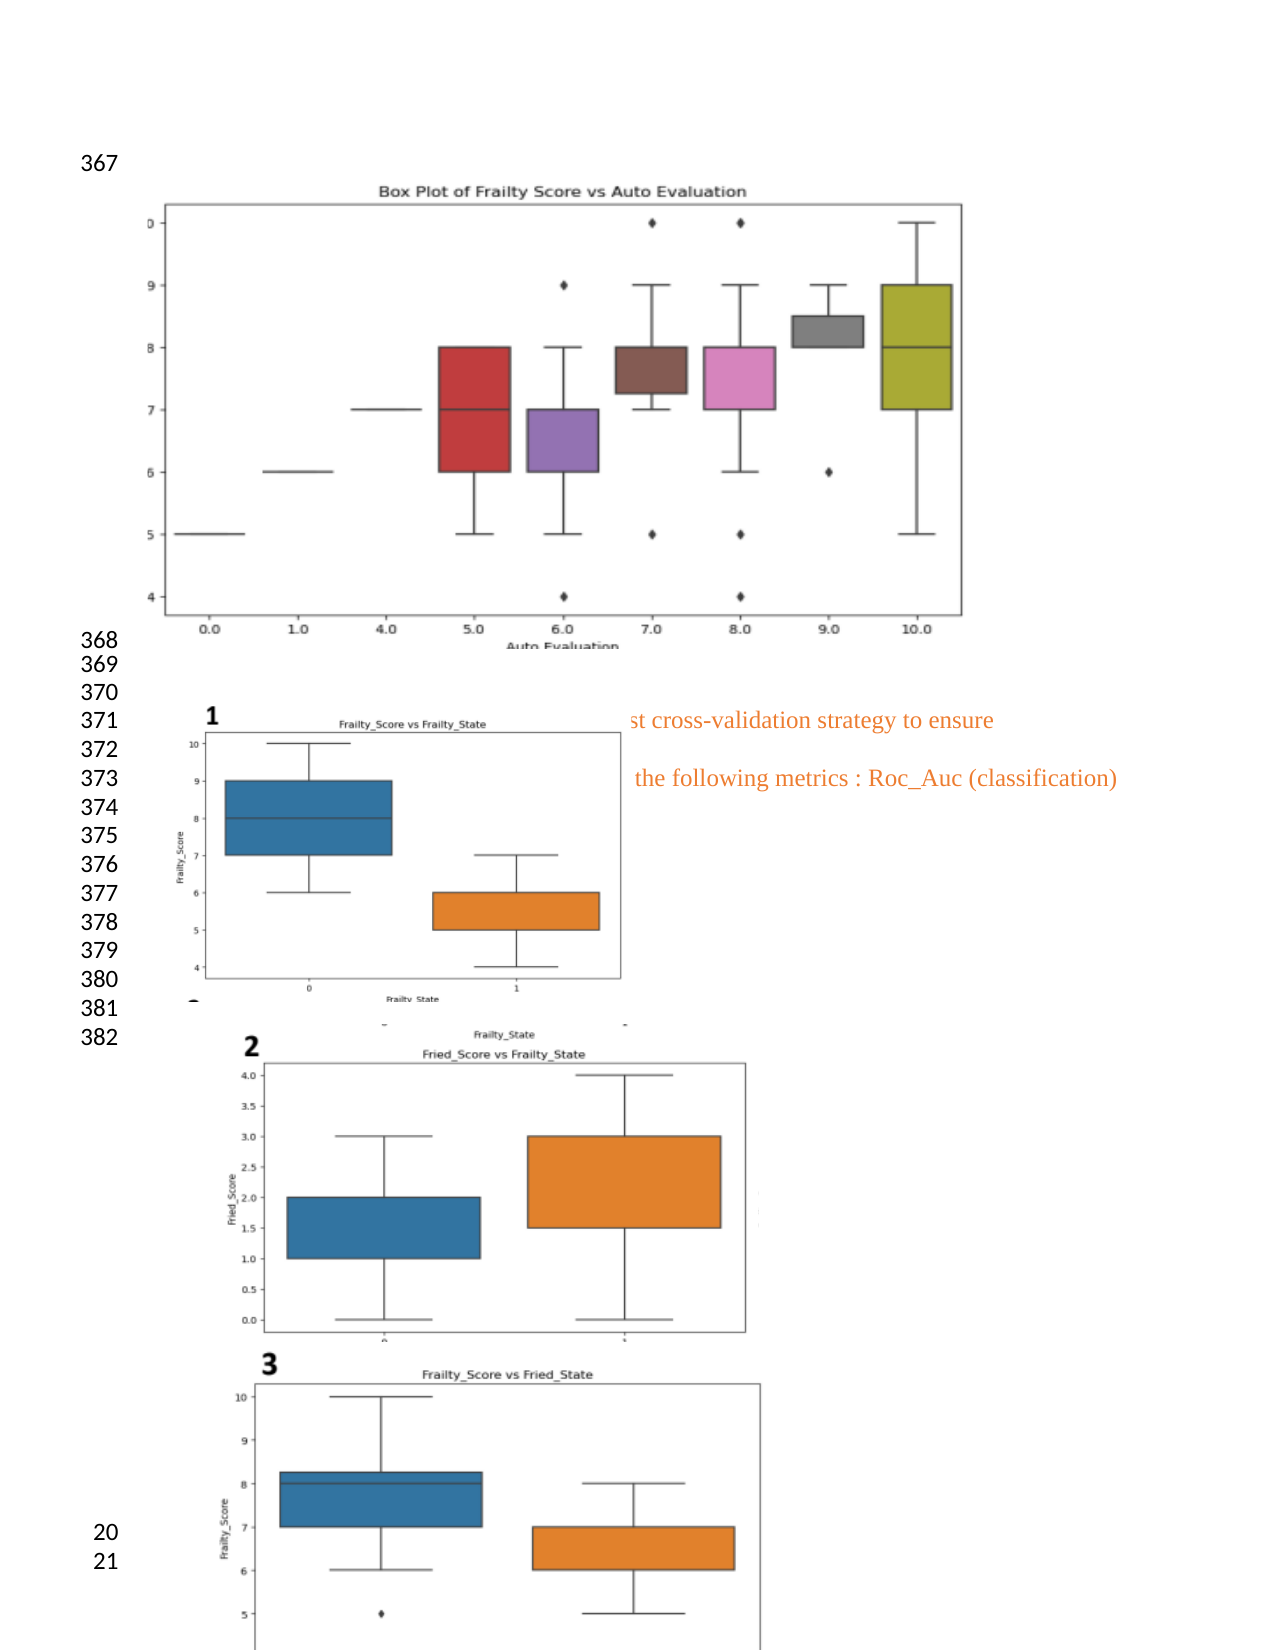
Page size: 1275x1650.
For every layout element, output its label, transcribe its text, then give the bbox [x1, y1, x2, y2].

text Initial results show promising performance with the following metrics : Roc_Auc (classification) and RMSE(regression) [632, 763, 1127, 821]
text The model was trained and validated using robust cross-validation strategy to ensure generalizability of our findings. [632, 706, 1127, 763]
